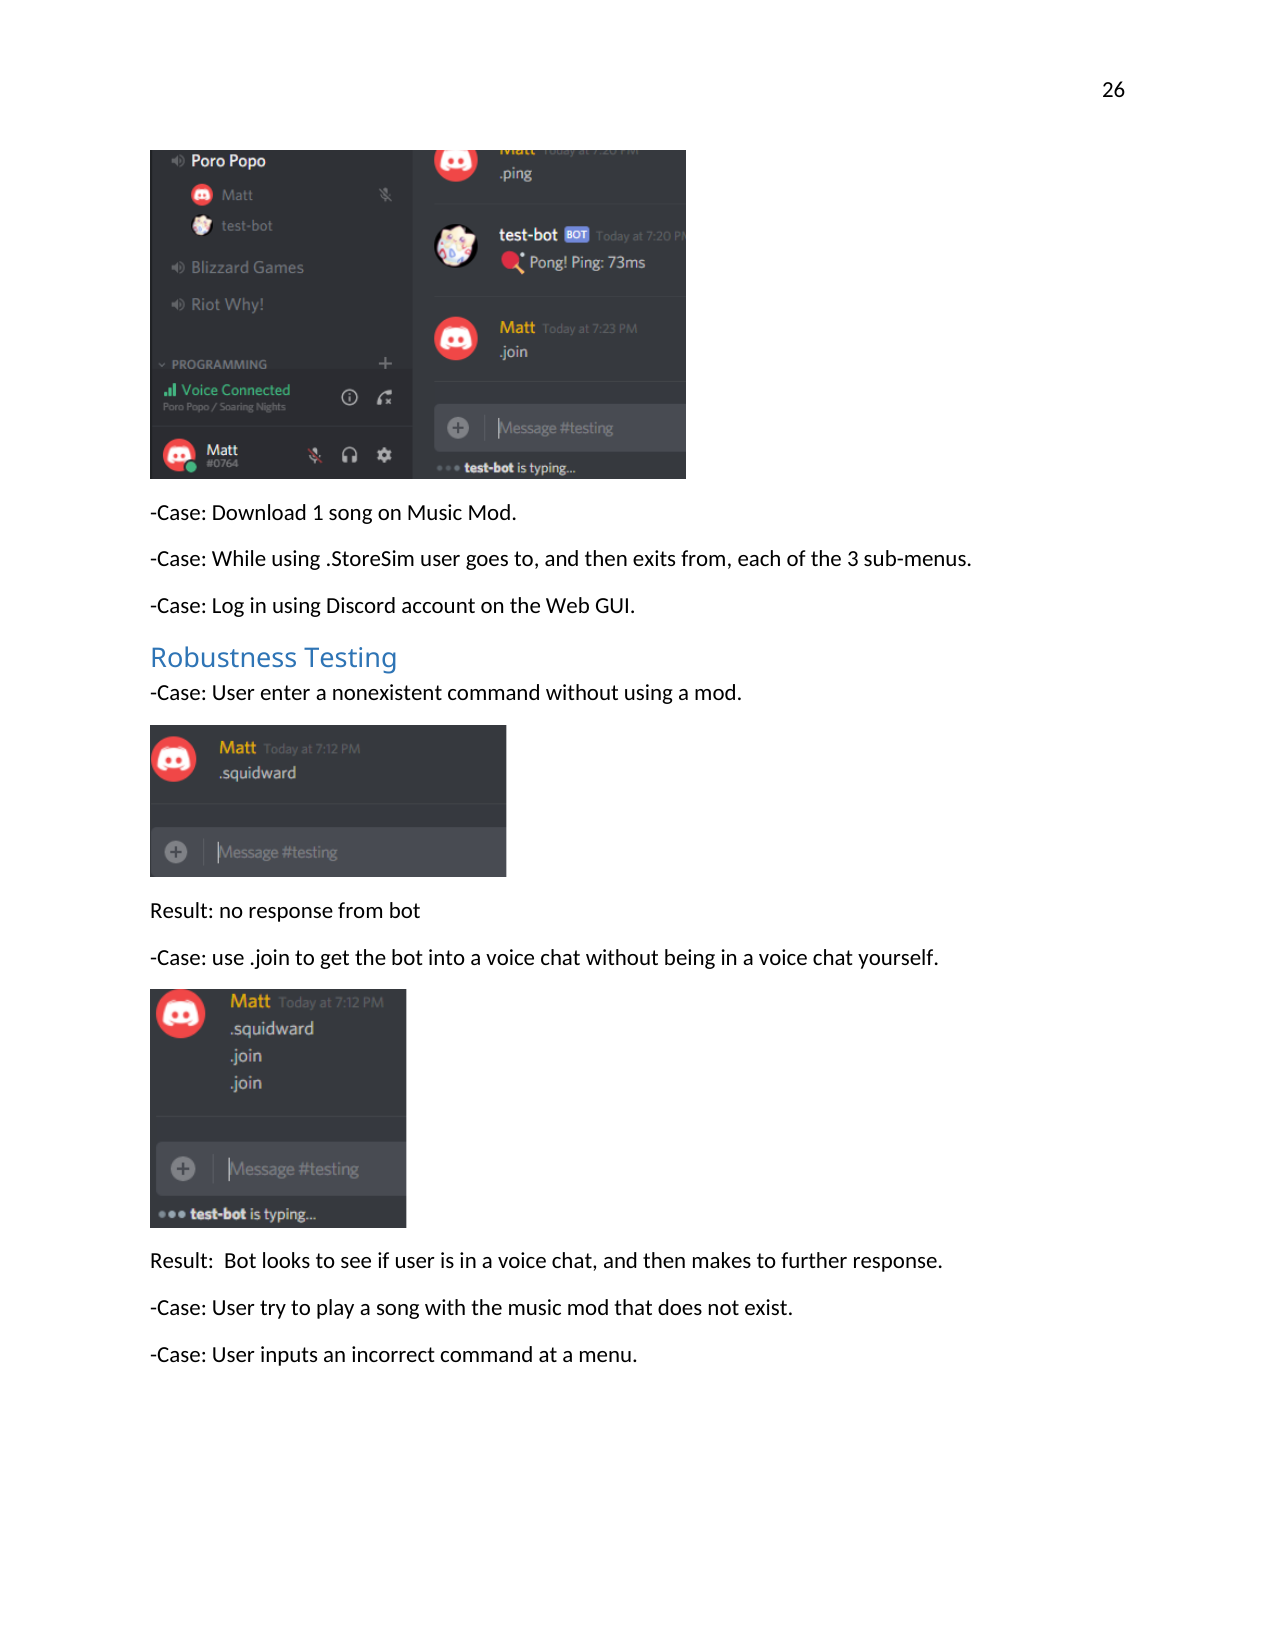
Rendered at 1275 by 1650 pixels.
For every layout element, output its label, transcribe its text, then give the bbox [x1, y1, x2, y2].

picture [150, 150, 686, 479]
text -Case: User try to play a song with the music mod that does not exist. [150, 1293, 1125, 1321]
text -Case: User enter a nonexistent command without using a mod. [150, 678, 1125, 706]
text -Case: use .join to get the bot into a voice chat without being in a voice chat yourself. [150, 943, 1125, 971]
text -Case: Download 1 song on Music Mod. [150, 498, 1125, 526]
picture [150, 725, 507, 877]
picture [150, 989, 407, 1228]
subtitle Robustness Testing [150, 638, 1125, 675]
text Result: no response from bot [150, 896, 1125, 924]
text -Case: While using .StoreSim user goes to, and then exits from, each of the 3 sub-menus. [150, 544, 1125, 572]
text -Case: User inputs an incorrect command at a menu. [150, 1340, 1125, 1368]
text Result: Bot looks to see if user is in a voice chat, and then makes to further response. [150, 1246, 1125, 1274]
text -Case: Log in using Discord account on the Web GUI. [150, 591, 1125, 619]
